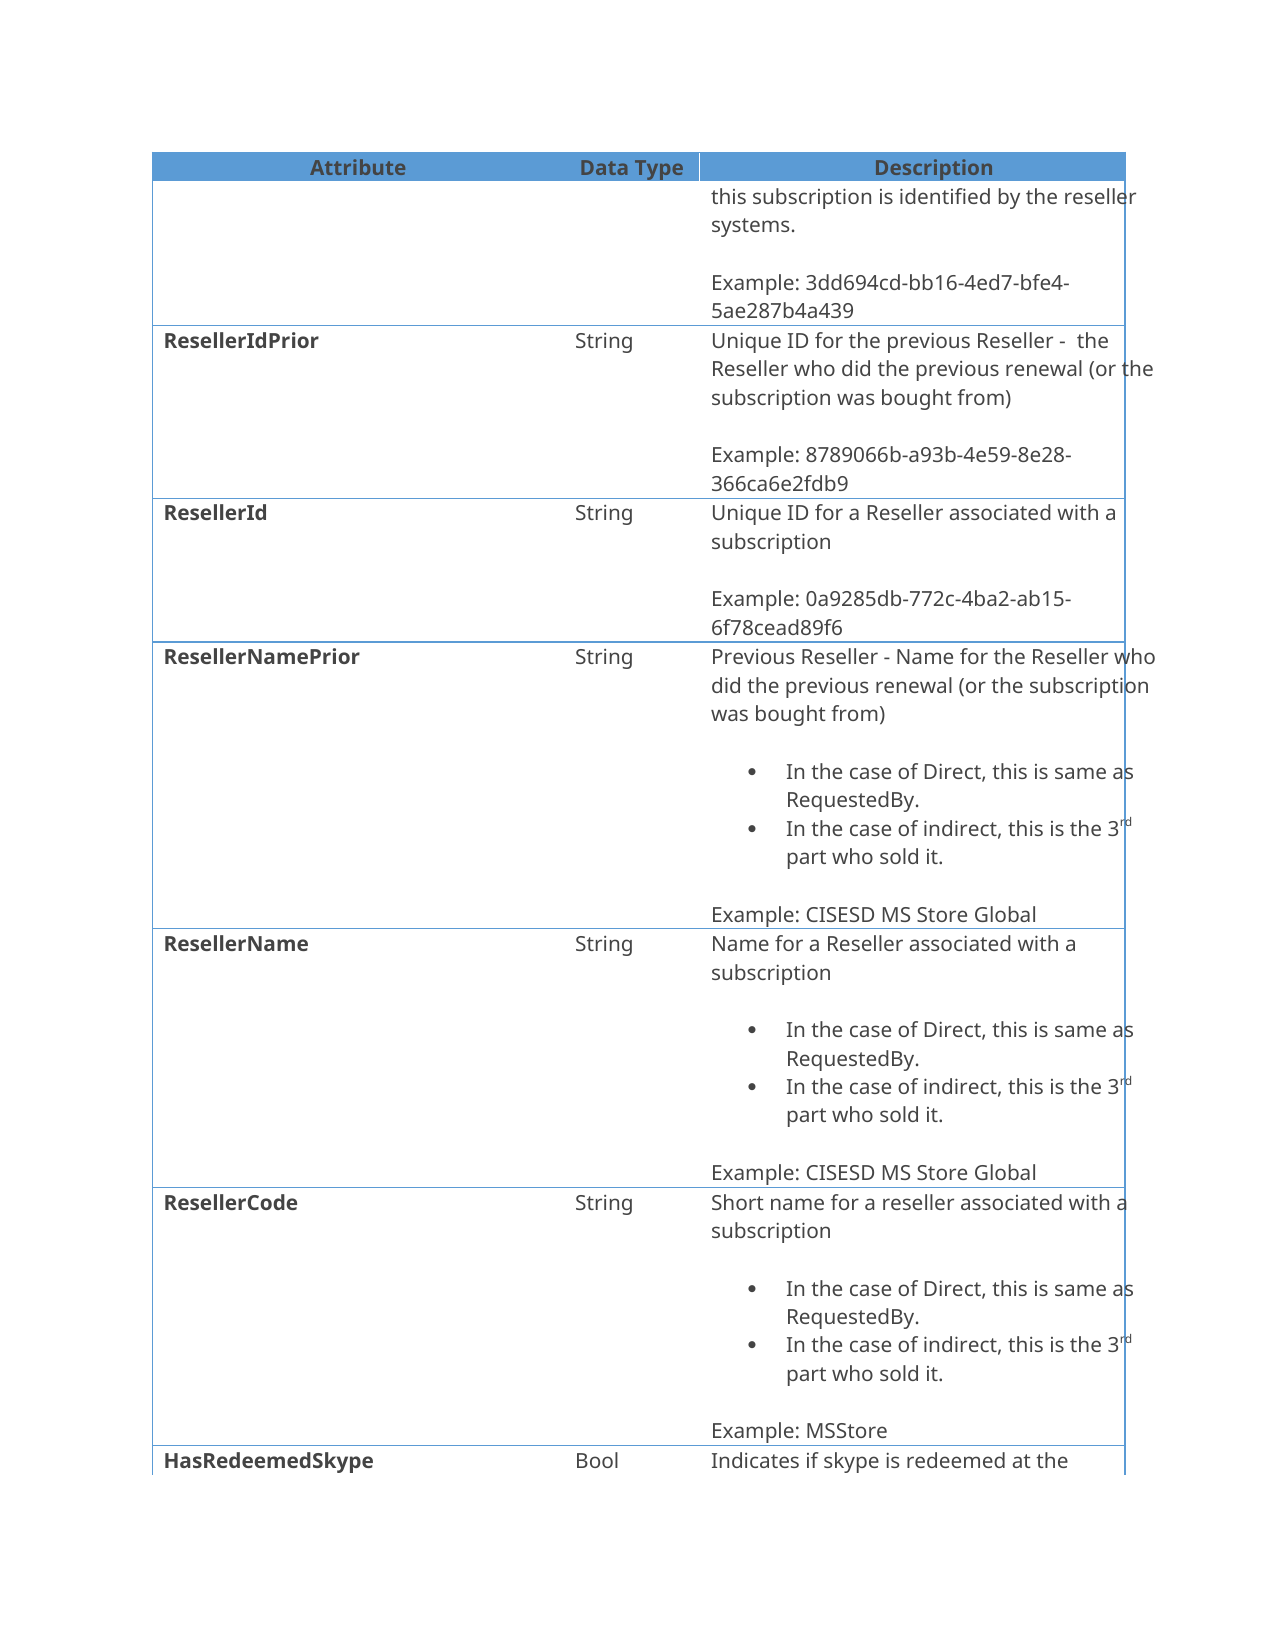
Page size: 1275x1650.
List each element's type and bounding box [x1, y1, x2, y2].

table_header [150, 150, 1125, 1476]
